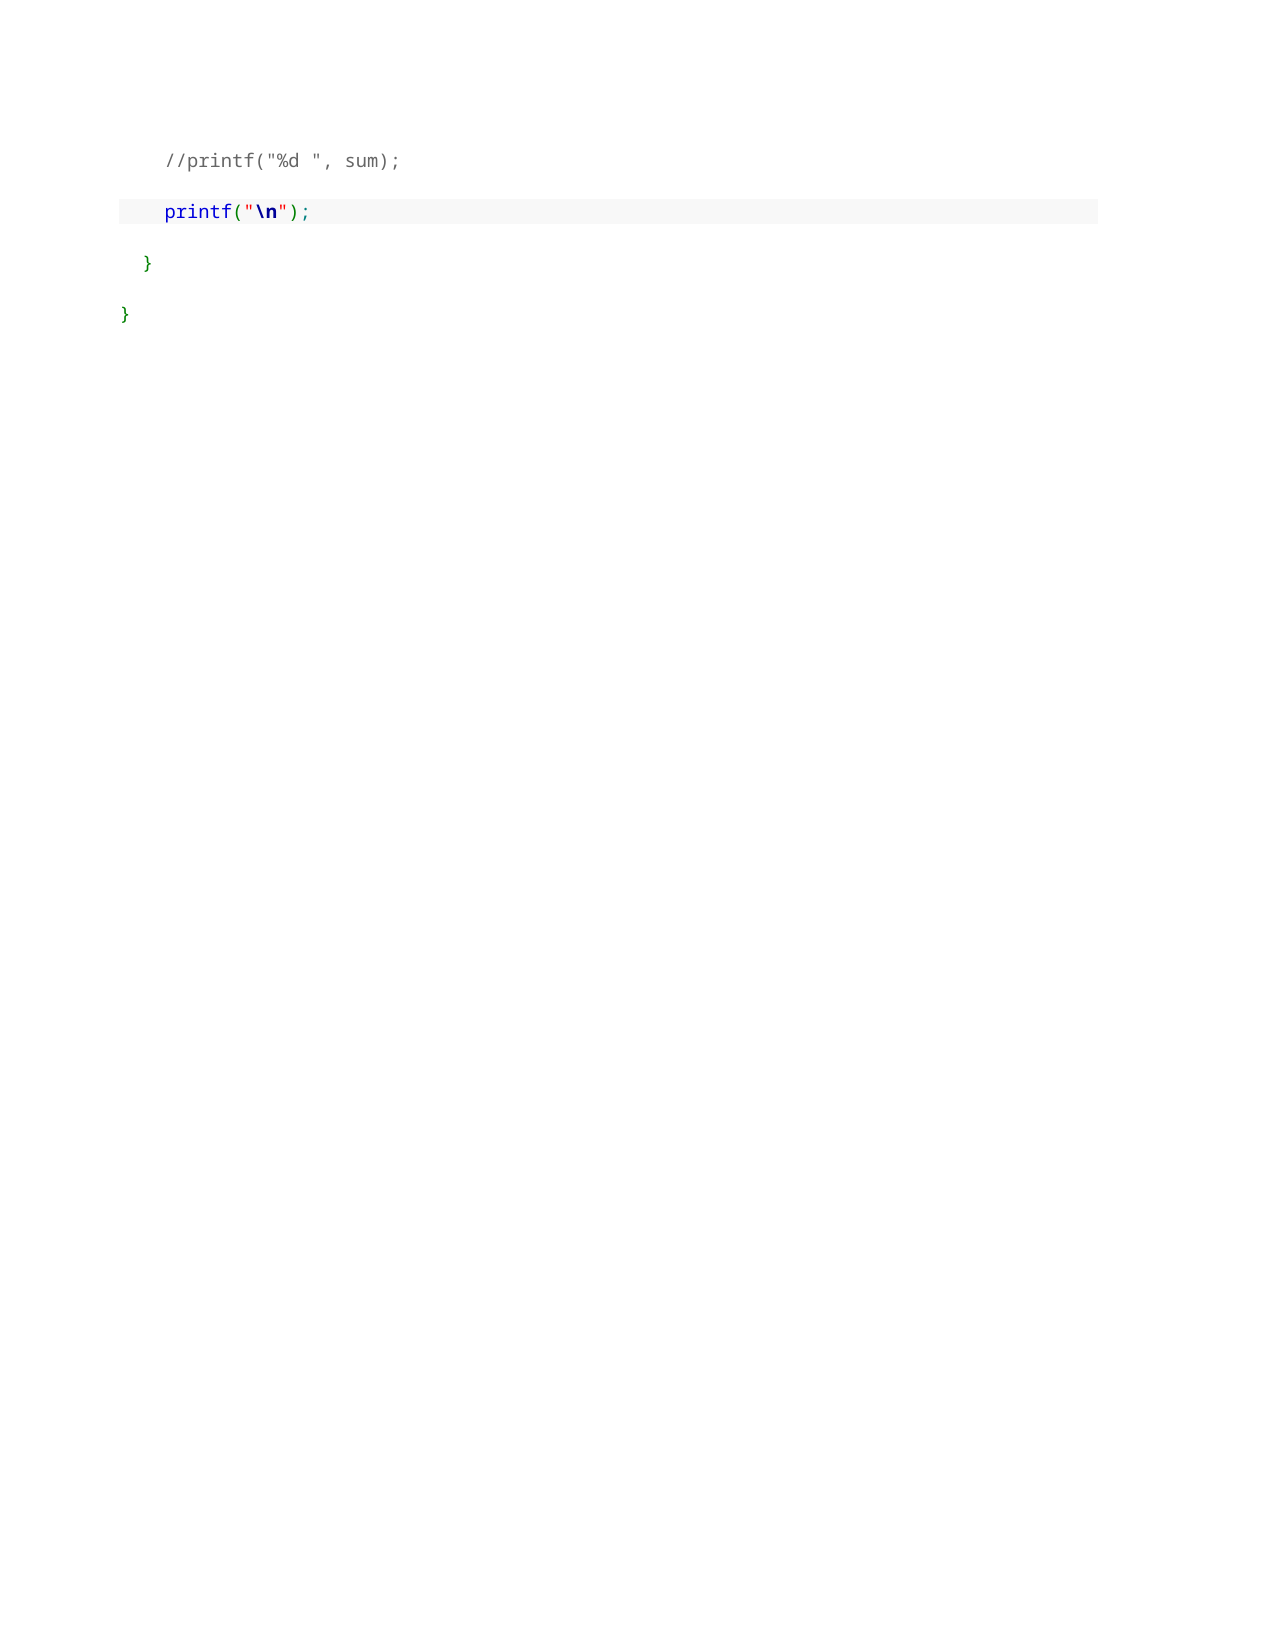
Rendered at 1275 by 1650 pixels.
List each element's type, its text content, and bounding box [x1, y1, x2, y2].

text printf("\n"); [119, 199, 1098, 224]
text } [119, 250, 1098, 275]
text } [119, 301, 1098, 326]
text //printf("%d ", sum); [119, 148, 1098, 173]
